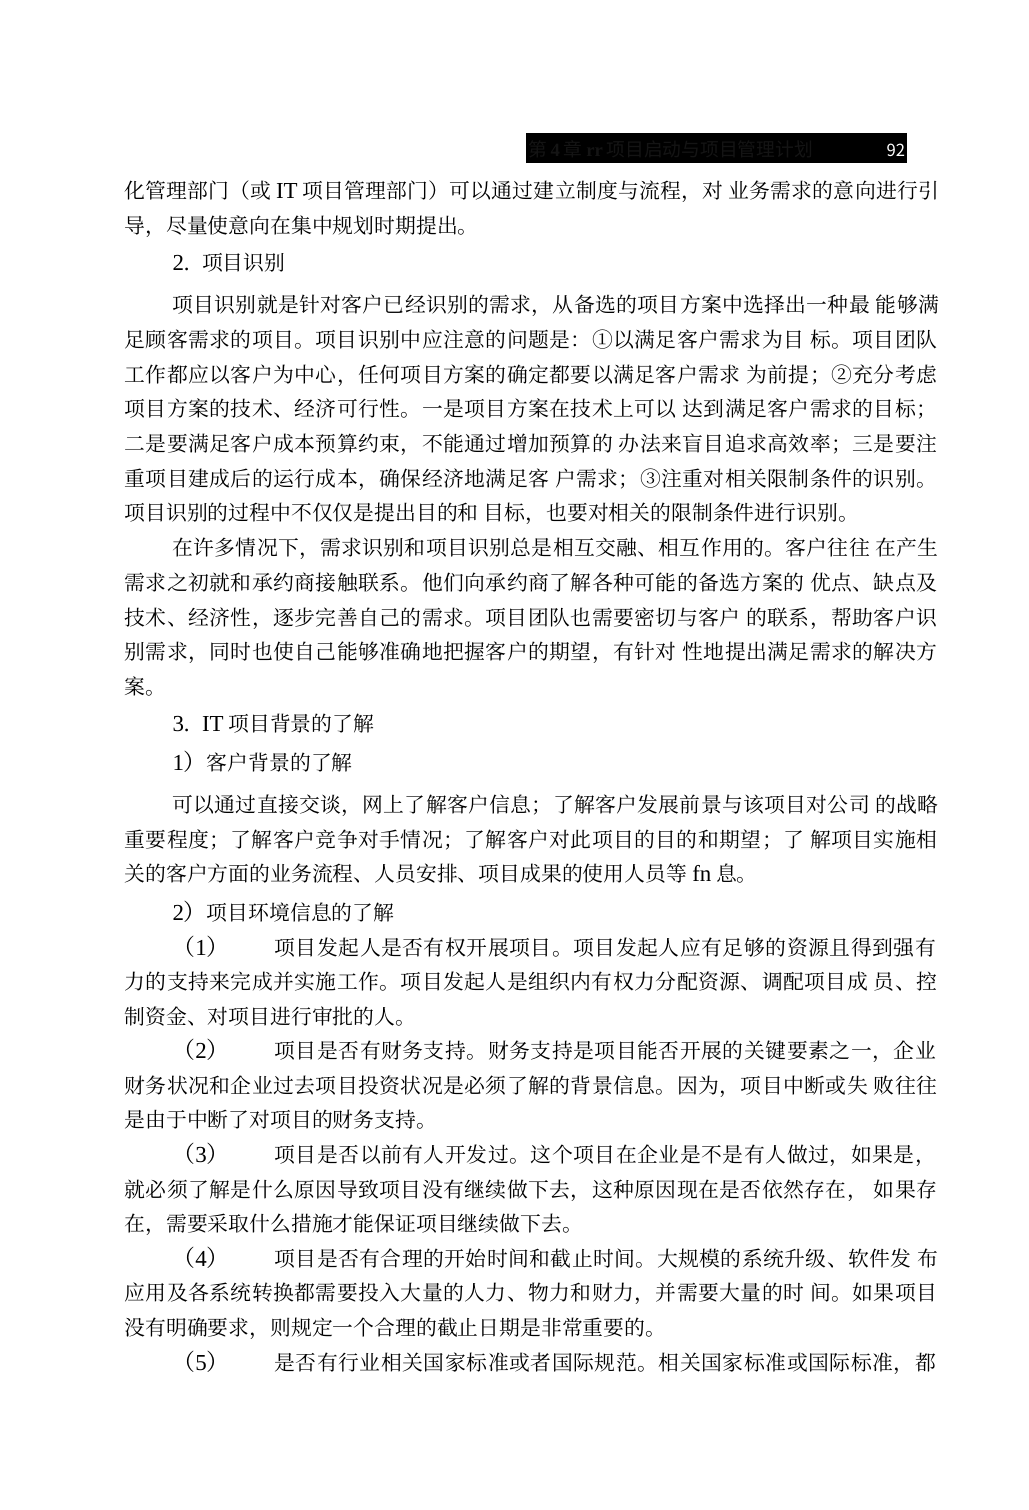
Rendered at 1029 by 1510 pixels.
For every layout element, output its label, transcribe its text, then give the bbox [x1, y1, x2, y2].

list IT项目背景的了解 [124, 707, 939, 737]
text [124, 171, 939, 240]
text 项目识别就是针对客户已经识别的需求，从备选的项目方案中选择出一种最 能够满足顾客需求的项目。项目识别中应注意的问题是：①以满足客户需求为目 标。项目团队工作都应以客户为中心，任何项目方案的确定都要以满足客户需求 为前提；②充分考虑项目方案的技术、经济可行性。一是项目方案在技术上可以 达到满足客户需求的目标；二是要满足客户成本预算约束，不能通过增加预算的 办法来盲目追求高效率；三是要注重项目建成后的运行成本，确保经济地满足客 户需求；③注重对相关限制条件的识别。项目识别的过程中不仅仅是提出目的和 目标，也要对相关的限制条件进行识别。 [124, 285, 939, 528]
text （4） 项目是否有合理的开始时间和截止时间。大规模的系统升级、软件发 布、应用及各系统转换都需要投入大量的人力、物力和财力，并需要大量的时 间。如果项目没有明确要求，则规定一个合理的截止日期是非常重要的。 [124, 1239, 939, 1342]
text 1）客户背景的了解 [124, 746, 939, 776]
text 2）项目环境信息的了解 [124, 893, 939, 927]
text 在许多情况下，需求识别和项目识别总是相互交融、相互作用的。客户往往 在产生需求之初就和承约商接触联系。他们向承约商了解各种可能的备选方案的 优点、缺点及技术、经济性，逐步完善自己的需求。项目团队也需要密切与客户 的联系，帮助客户识别需求，同时也使自己能够准确地把握客户的期望，有针对 性地提出满足需求的解决方案。 [124, 528, 939, 701]
text （1） 项目发起人是否有权开展项目。项目发起人应有足够的资源且得到强有 力的支持来完成并实施工作。项目发起人是组织内有权力分配资源、调配项目成 员、控制资金、对项目进行审批的人。 [124, 927, 939, 1031]
text （2） 项目是否有财务支持。财务支持是项目能否开展的关键要素之一，企业 财务状况和企业过去项目投资状况是必须了解的背景信息。因为，项目中断或失 败往往是由于中断了对项目的财务支持。 [124, 1031, 939, 1135]
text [124, 1342, 939, 1377]
list 项目识别 [124, 246, 939, 276]
text （3） 项目是否以前有人开发过。这个项目在企业是不是有人做过，如果是， 就必须了解是什么原因导致项目没有继续做下去，这种原因现在是否依然存在， 如果存在，需要采取什么措施才能保证项目继续做下去。 [124, 1135, 939, 1239]
text 可以通过直接交谈，网上了解客户信息；了解客户发展前景与该项目对公司 的战略重要程度；了解客户竞争对手情况；了解客户对此项目的目的和期望；了 解项目实施相关的客户方面的业务流程、人员安排、项目成果的使用人员等 fn息。 [124, 785, 939, 889]
